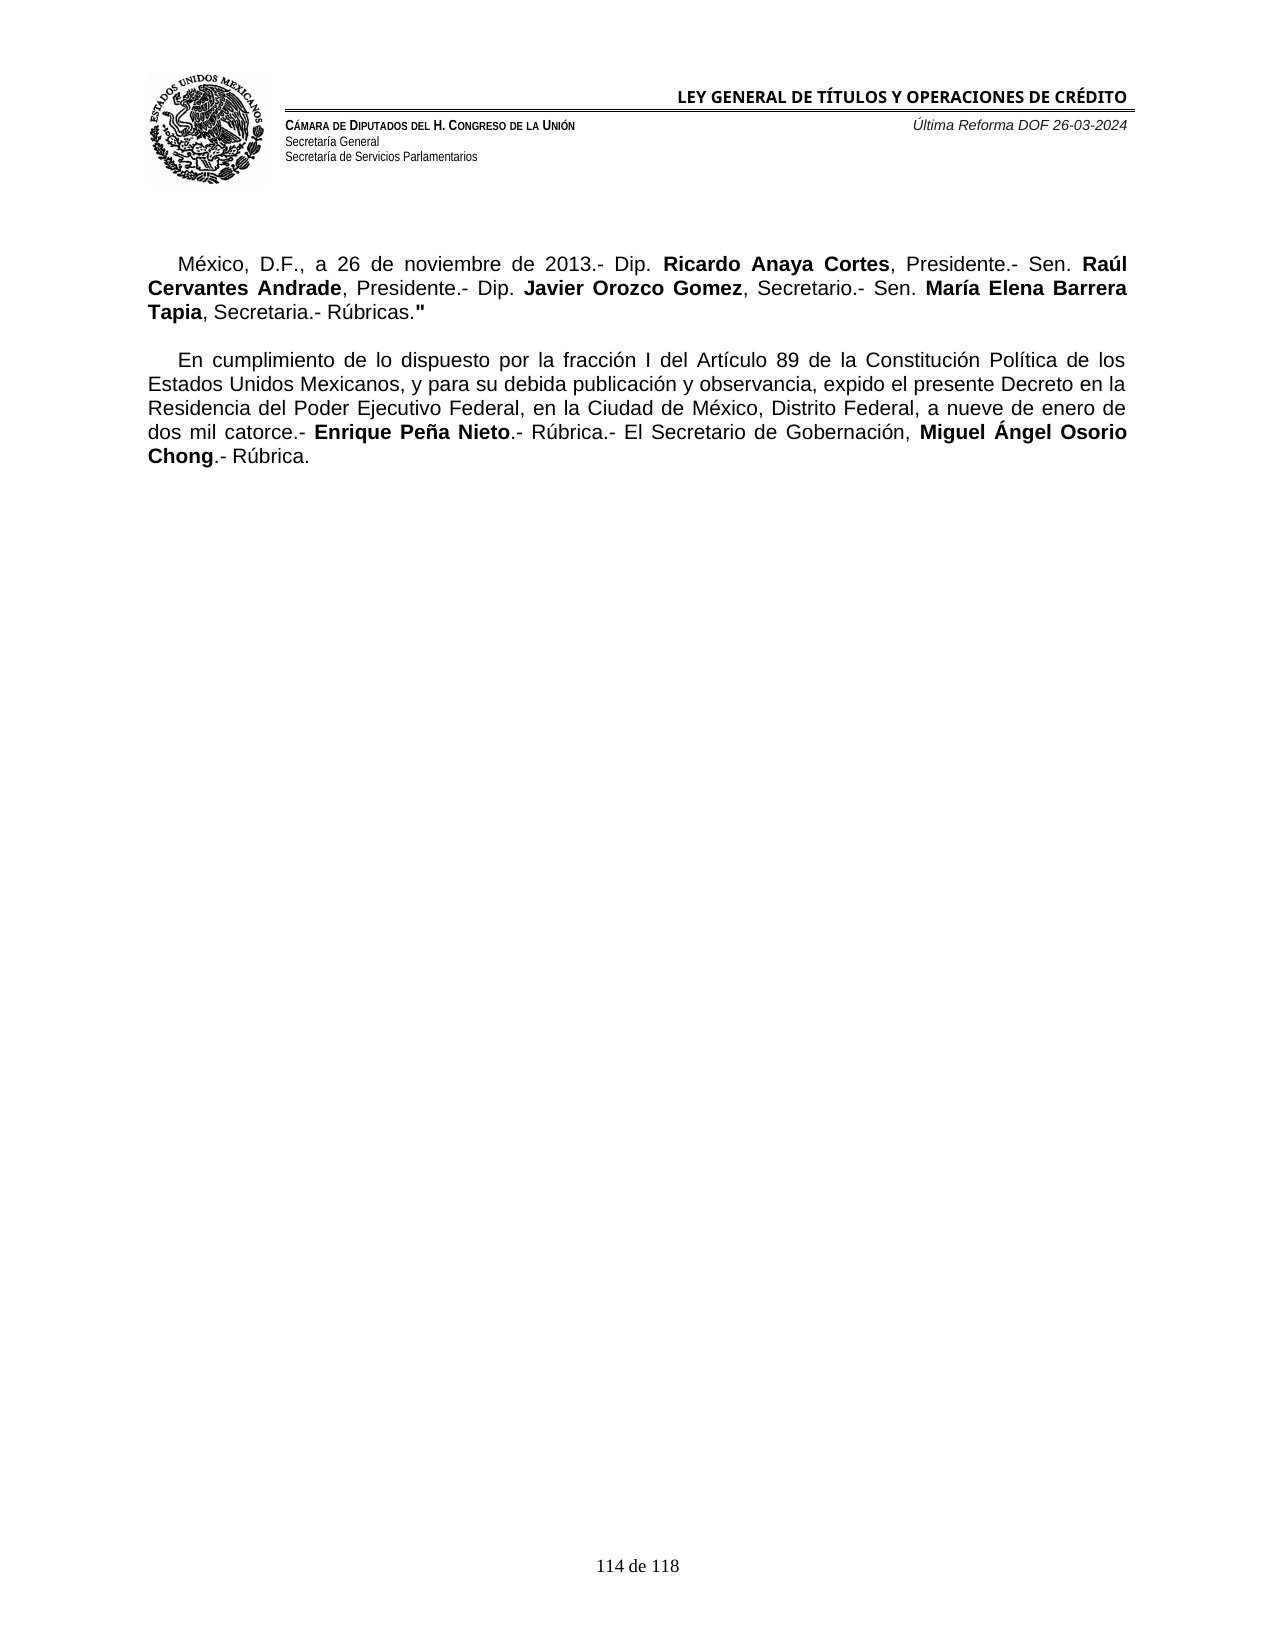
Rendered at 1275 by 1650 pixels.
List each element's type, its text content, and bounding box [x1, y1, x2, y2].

text En cumplimiento de lo dispuesto por la fracción I del Artículo 89 de la Constitución Política de los Estados Unidos Mexicanos, y para su debida publicación y observancia, expido el presente Decreto en la Residencia del Poder Ejecutivo Federal, en la Ciudad de México, Distrito Federal, a nueve de enero de dos mil catorce.- Enrique Peña Nieto.- Rúbrica.- El Secretario de Gobernación, Miguel Ángel Osorio Chong.- Rúbrica. [148, 348, 1127, 468]
text México, D.F., a 26 de noviembre de 2013.- Dip. Ricardo Anaya Cortes, Presidente.- Sen. Raúl Cervantes Andrade, Presidente.- Dip. Javier Orozco Gomez, Secretario.- Sen. María Elena Barrera Tapia, Secretaria.- Rúbricas." [148, 252, 1127, 324]
